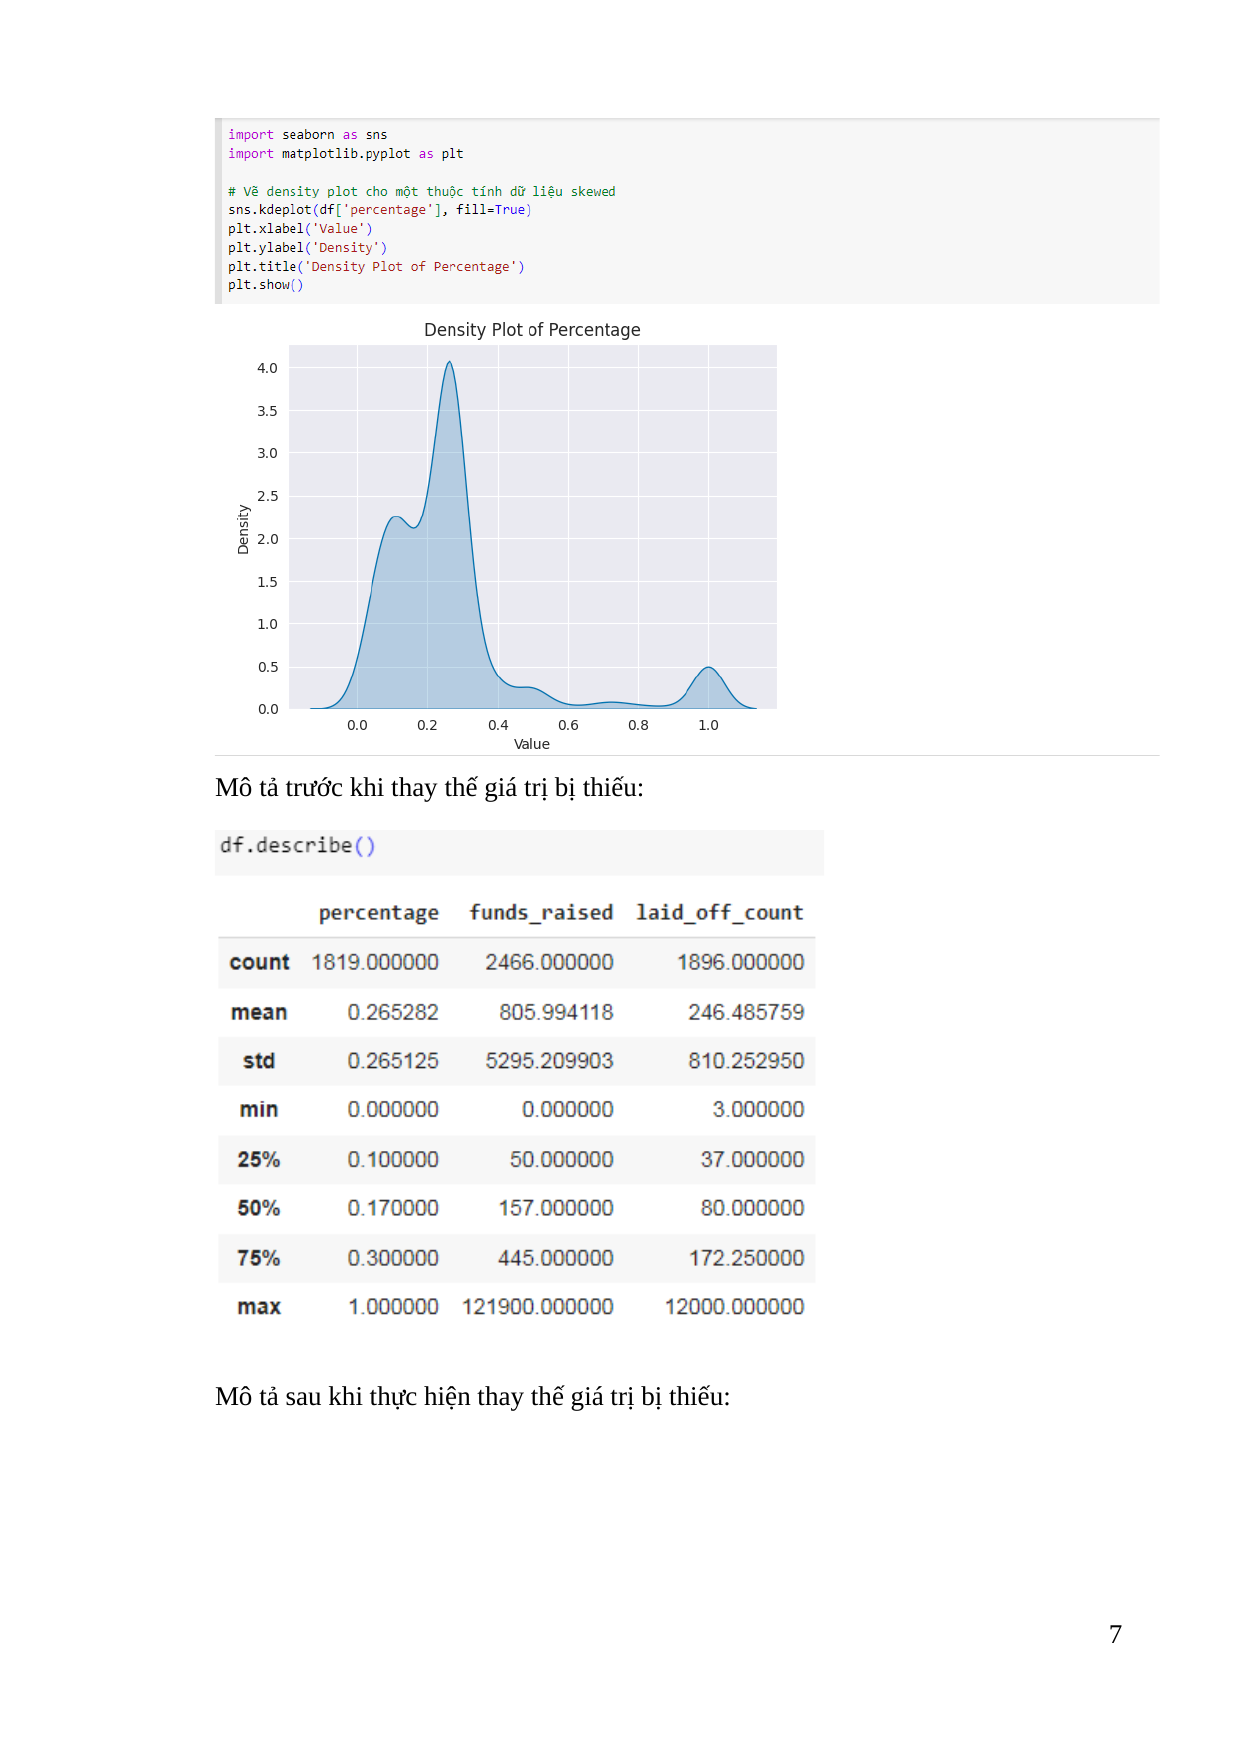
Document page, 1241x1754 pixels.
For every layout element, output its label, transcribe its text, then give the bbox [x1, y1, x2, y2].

text Mô tả sau khi thực hiện thay thế giá trị bị thiếu: [215, 1380, 1122, 1411]
picture [214, 118, 1160, 756]
picture [214, 830, 825, 1352]
text Mô tả trước khi thay thế giá trị bị thiếu: [215, 756, 1122, 802]
